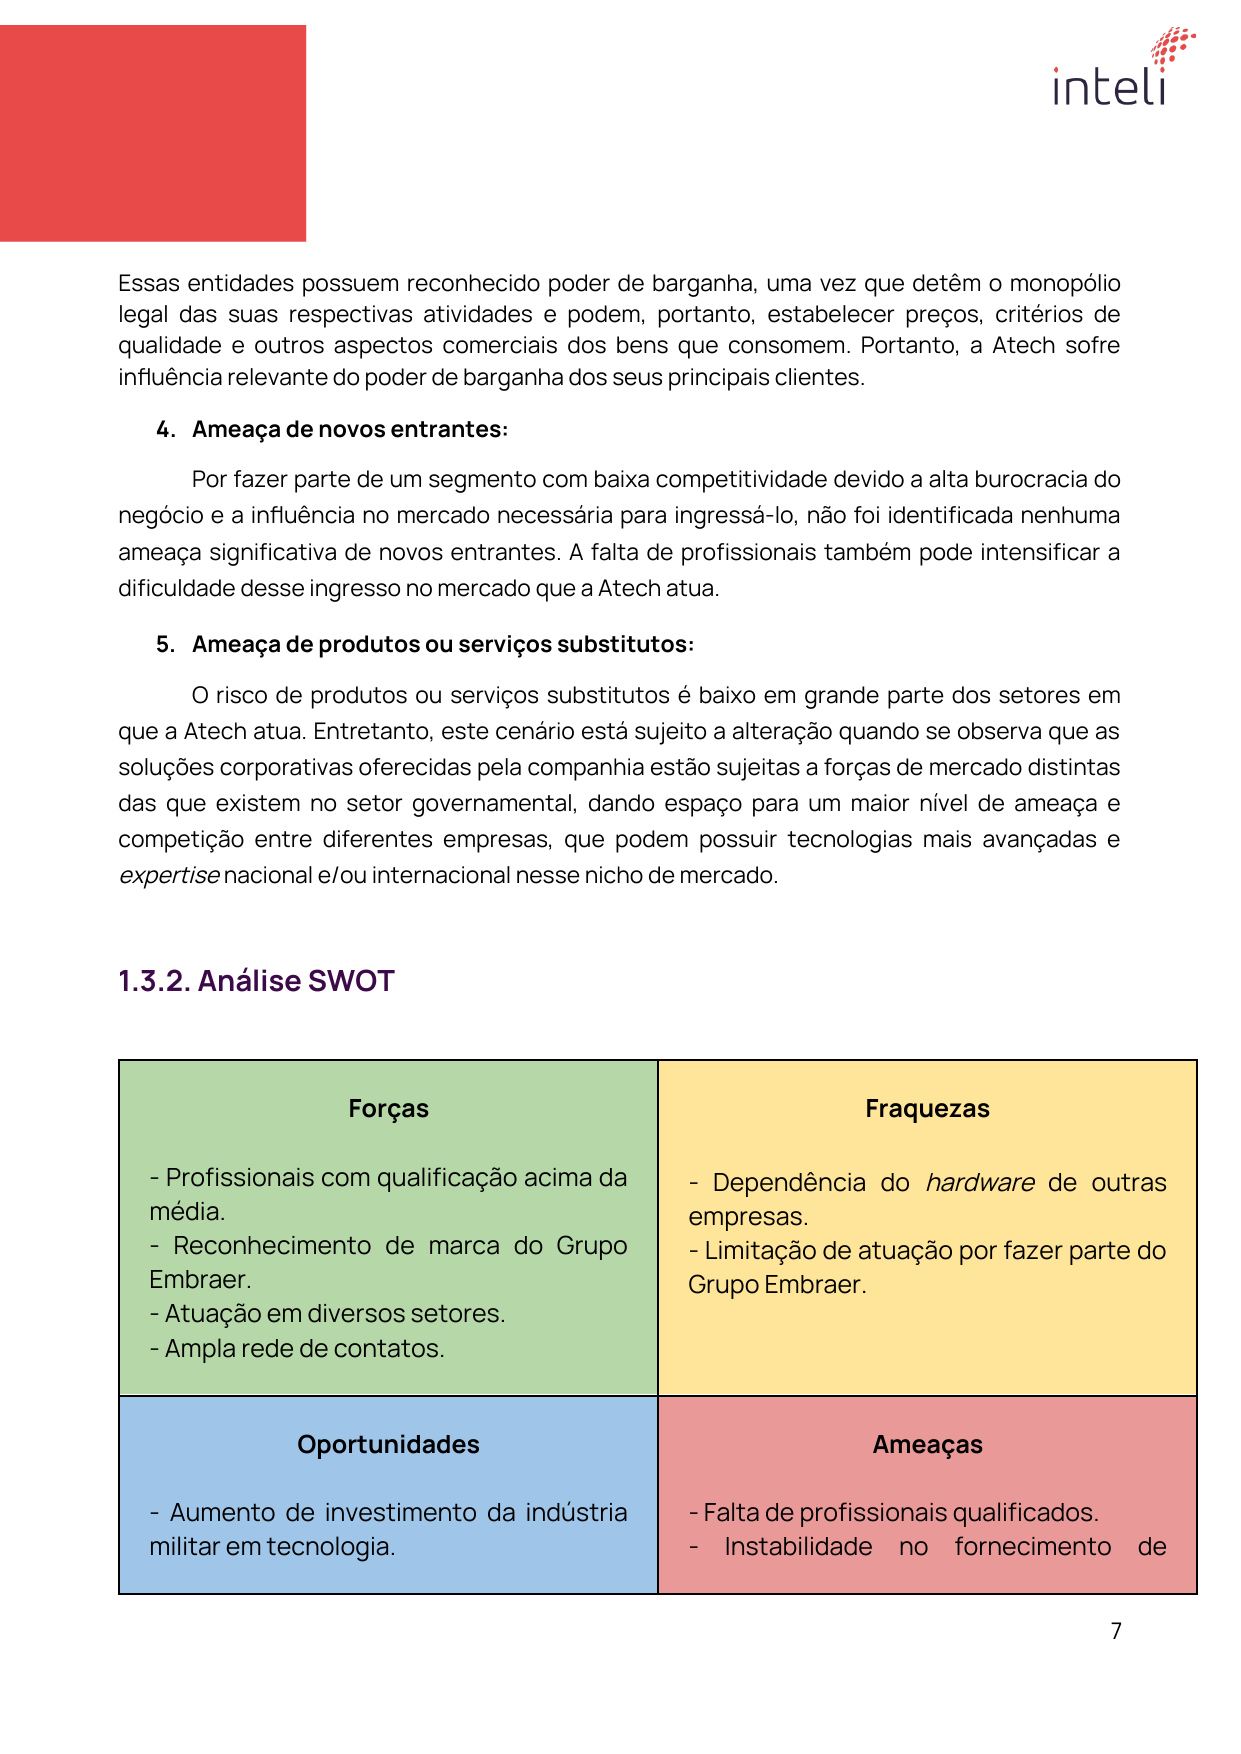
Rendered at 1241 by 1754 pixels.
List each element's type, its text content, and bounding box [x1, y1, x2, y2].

text Essas entidades possuem reconhecido poder de barganha, uma vez que detêm o monopólio legal das suas respectivas atividades e podem, portanto, estabelecer preços, critérios de qualidade e outros aspectos comerciais dos bens que consomem. Portanto, a Atech sofre influência relevante do poder de barganha dos seus principais clientes. [118, 124, 1122, 392]
picture [1054, 27, 1197, 105]
list Ameaça de novos entrantes: [156, 413, 1122, 444]
table_header Fraquezas - Dependência do hardware de outras empresas. - Limitação de atuação por fazer parte do Grupo Embraer. [659, 1061, 1196, 1394]
subtitle 1.3.2. Análise SWOT [118, 960, 1122, 1000]
text Por fazer parte de um segmento com baixa competitividade devido a alta burocracia do negócio e a influência no mercado necessária para ingressá-lo, não foi identificada nenhuma ameaça significativa de novos entrantes. A falta de profissionais também pode intensificar a dificuldade desse ingresso no mercado que a Atech atua. [118, 463, 1122, 603]
list Ameaça de produtos ou serviços substitutos: [156, 628, 1122, 660]
table_header Forças - Profissionais com qualificação acima da média. - Reconhecimento de marca do Grupo Embraer. - Atuação em diversos setores. - Ampla rede de contatos. [120, 1061, 657, 1394]
picture [0, 25, 307, 242]
text O risco de produtos ou serviços substitutos é baixo em grande parte dos setores em que a Atech atua. Entretanto, este cenário está sujeito a alteração quando se observa que as soluções corporativas oferecidas pela companhia estão sujeitas a forças de mercado distintas das que existem no setor governamental, dando espaço para um maior nível de ameaça e competição entre diferentes empresas, que podem possuir tecnologias mais avançadas e expertise nacional e/ou internacional nesse nicho de mercado. [118, 679, 1122, 891]
